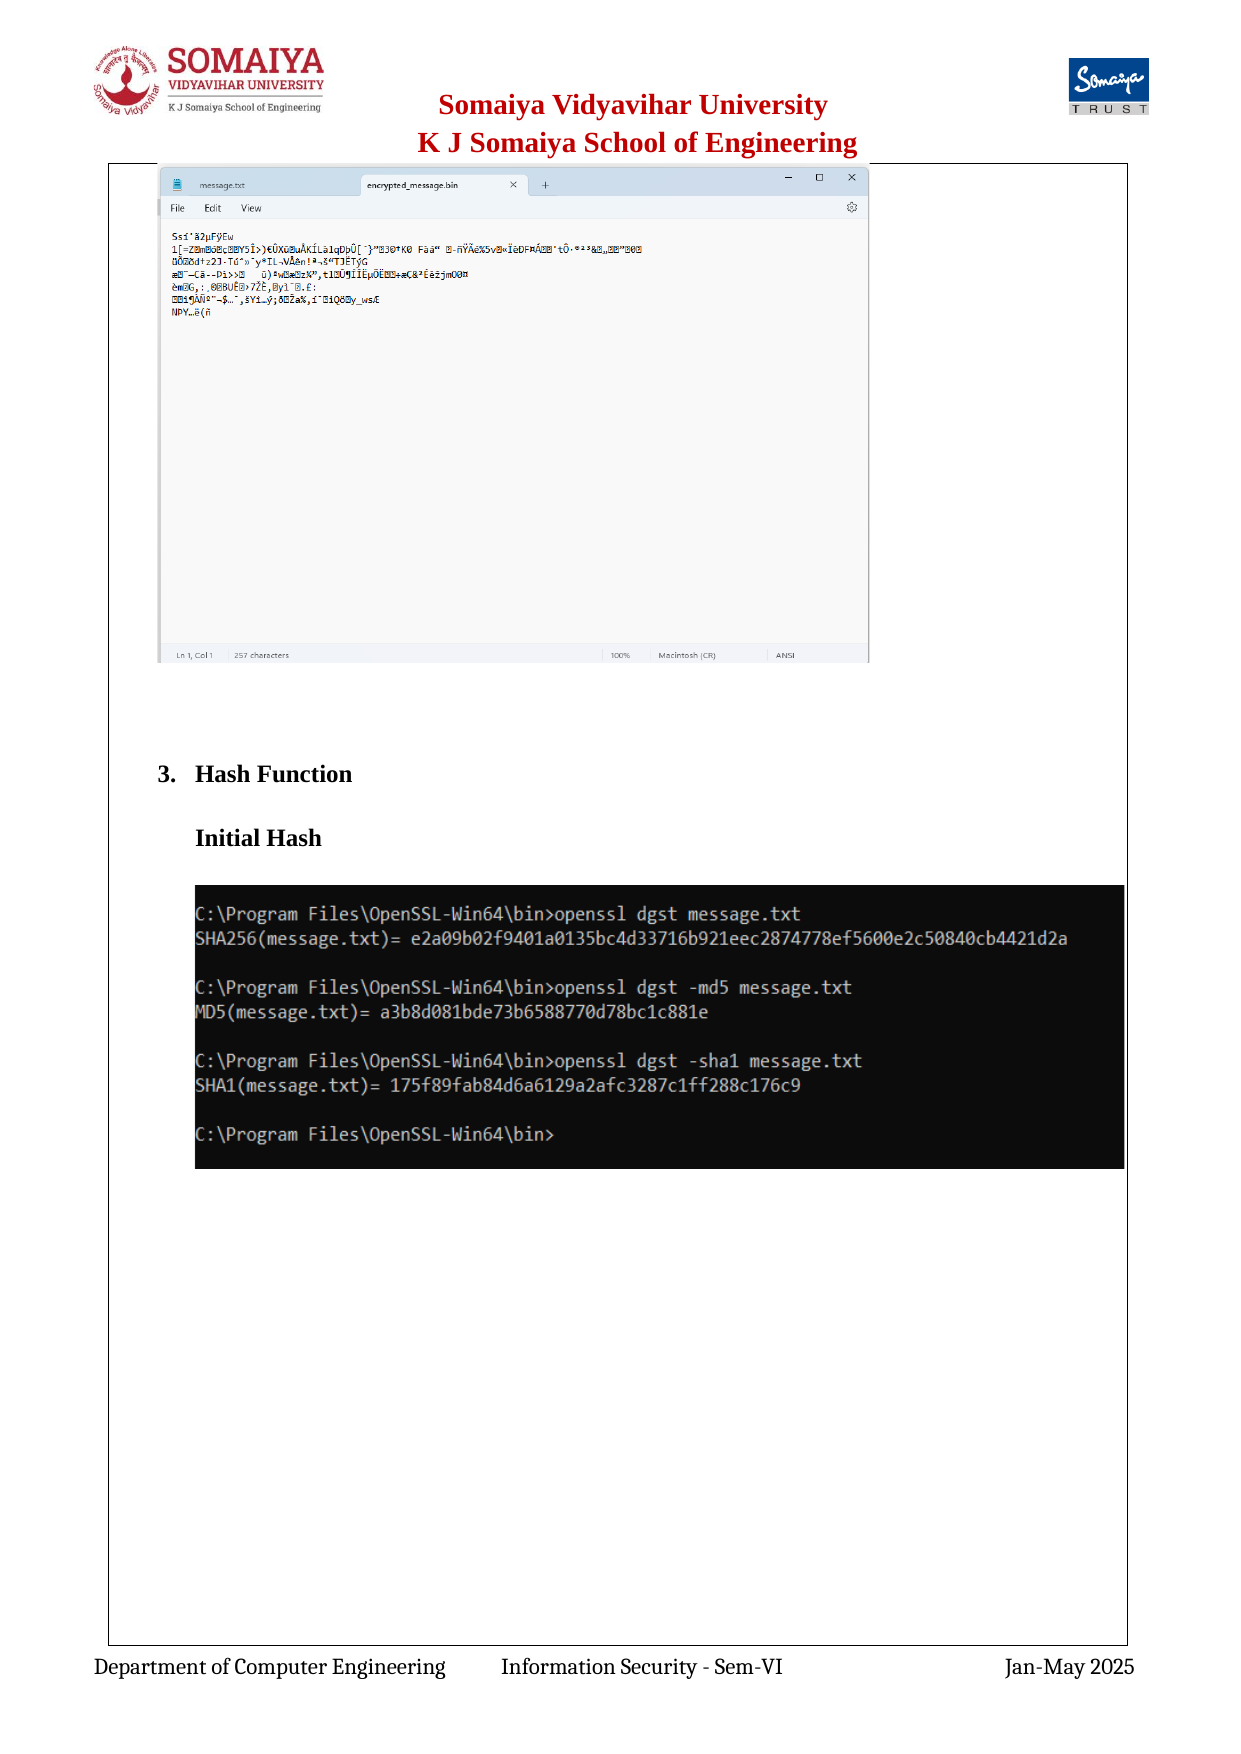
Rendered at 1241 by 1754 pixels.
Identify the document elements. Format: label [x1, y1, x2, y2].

picture [157, 163, 870, 663]
picture [1068, 58, 1149, 115]
table_cell [109, 164, 1127, 1645]
picture [194, 885, 1125, 1169]
picture [93, 46, 324, 115]
